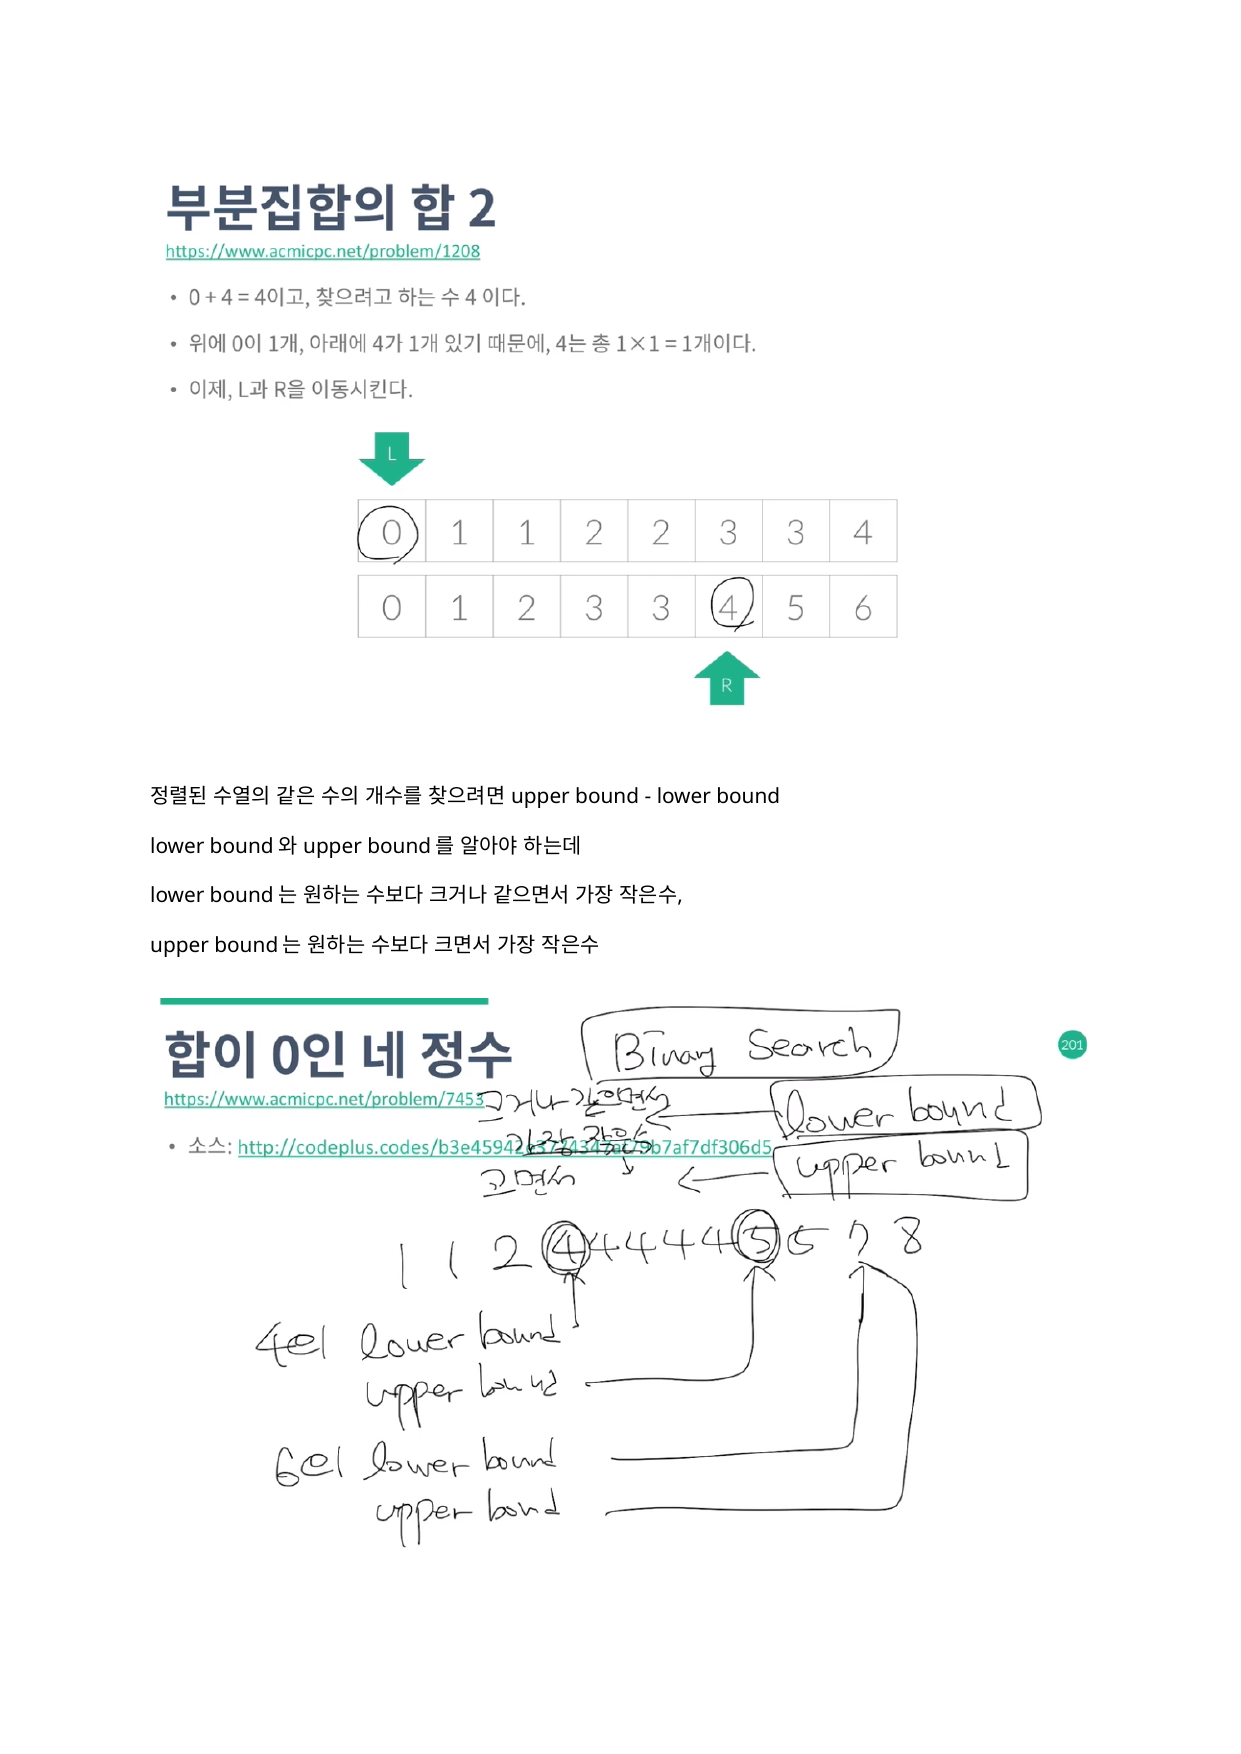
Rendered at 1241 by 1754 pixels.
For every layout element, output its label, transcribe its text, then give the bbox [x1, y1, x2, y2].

text lower bound는 원하는 수보다 크거나 같으면서 가장 작은수, [150, 878, 1090, 909]
text 정렬된 수열의 같은 수의 개수를 찾으려면 upper bound - lower bound [150, 780, 1090, 810]
text upper bound는 원하는 수보다 크면서 가장 작은수 [150, 928, 1090, 958]
picture [150, 977, 1091, 1551]
picture [150, 177, 910, 714]
text lower bound와 upper bound를 알아야 하는데 [150, 829, 1090, 859]
